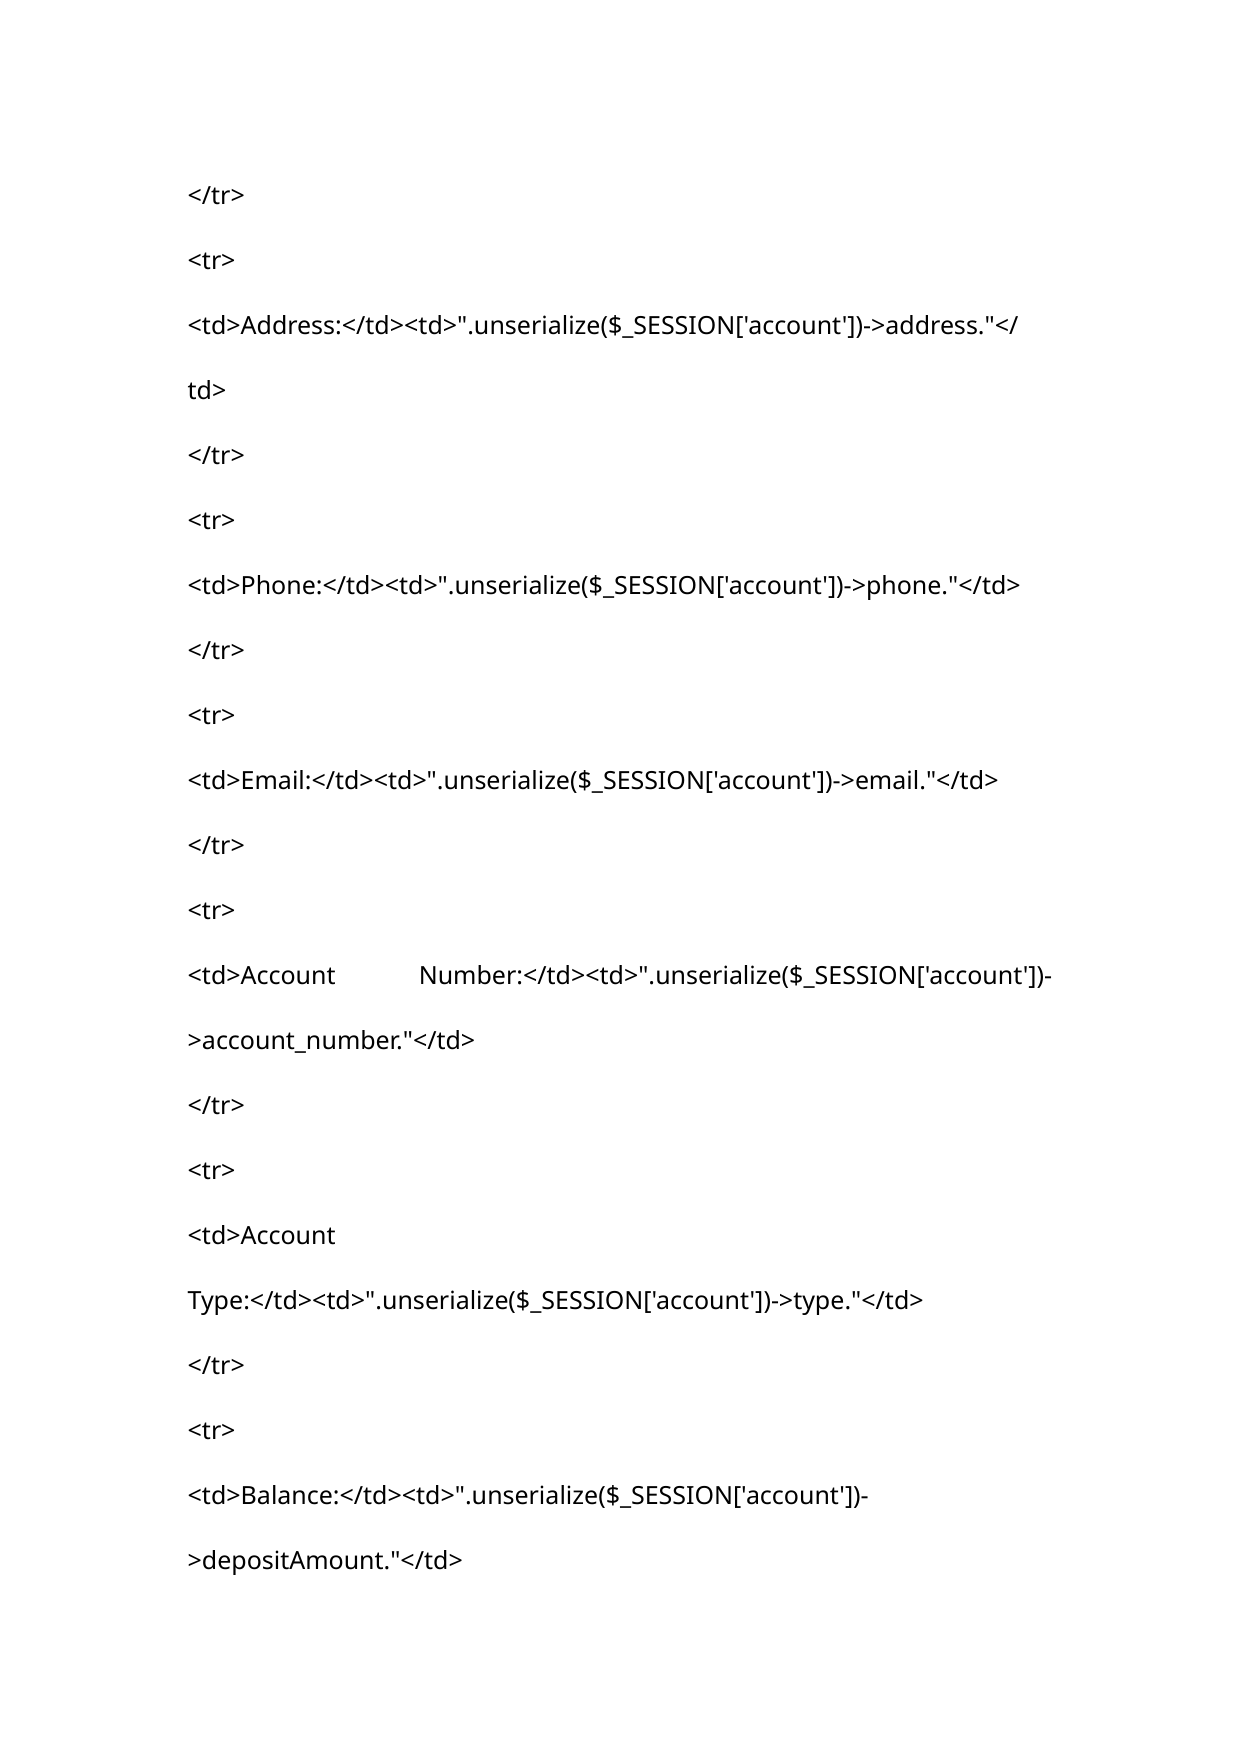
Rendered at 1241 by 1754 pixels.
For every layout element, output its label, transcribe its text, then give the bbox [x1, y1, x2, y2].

text </tr> [187, 422, 1053, 487]
text <td>Balance:</td><td>".unserialize($_SESSION['account'])->depositAmount."</td> [187, 1462, 1053, 1592]
text <td>Account Type:</td><td>".unserialize($_SESSION['account'])->type."</td> [187, 1202, 1053, 1332]
text <tr> [187, 227, 1053, 292]
text </tr> [187, 617, 1053, 682]
text <td>Address:</td><td>".unserialize($_SESSION['account'])->address."</td> [187, 292, 1053, 422]
text </tr> [187, 162, 1053, 227]
text </tr> [187, 1072, 1053, 1137]
text <tr> [187, 487, 1053, 552]
text </tr> [187, 1332, 1053, 1397]
text <tr> [187, 1397, 1053, 1462]
text <td>Account Number:</td><td>".unserialize($_SESSION['account'])->account_number."</td> [187, 942, 1053, 1072]
text <tr> [187, 1137, 1053, 1202]
text <td>Email:</td><td>".unserialize($_SESSION['account'])->email."</td> [187, 747, 1053, 812]
text <tr> [187, 682, 1053, 747]
text <td>Phone:</td><td>".unserialize($_SESSION['account'])->phone."</td> [187, 552, 1053, 617]
text <tr> [187, 877, 1053, 942]
text </tr> [187, 812, 1053, 877]
